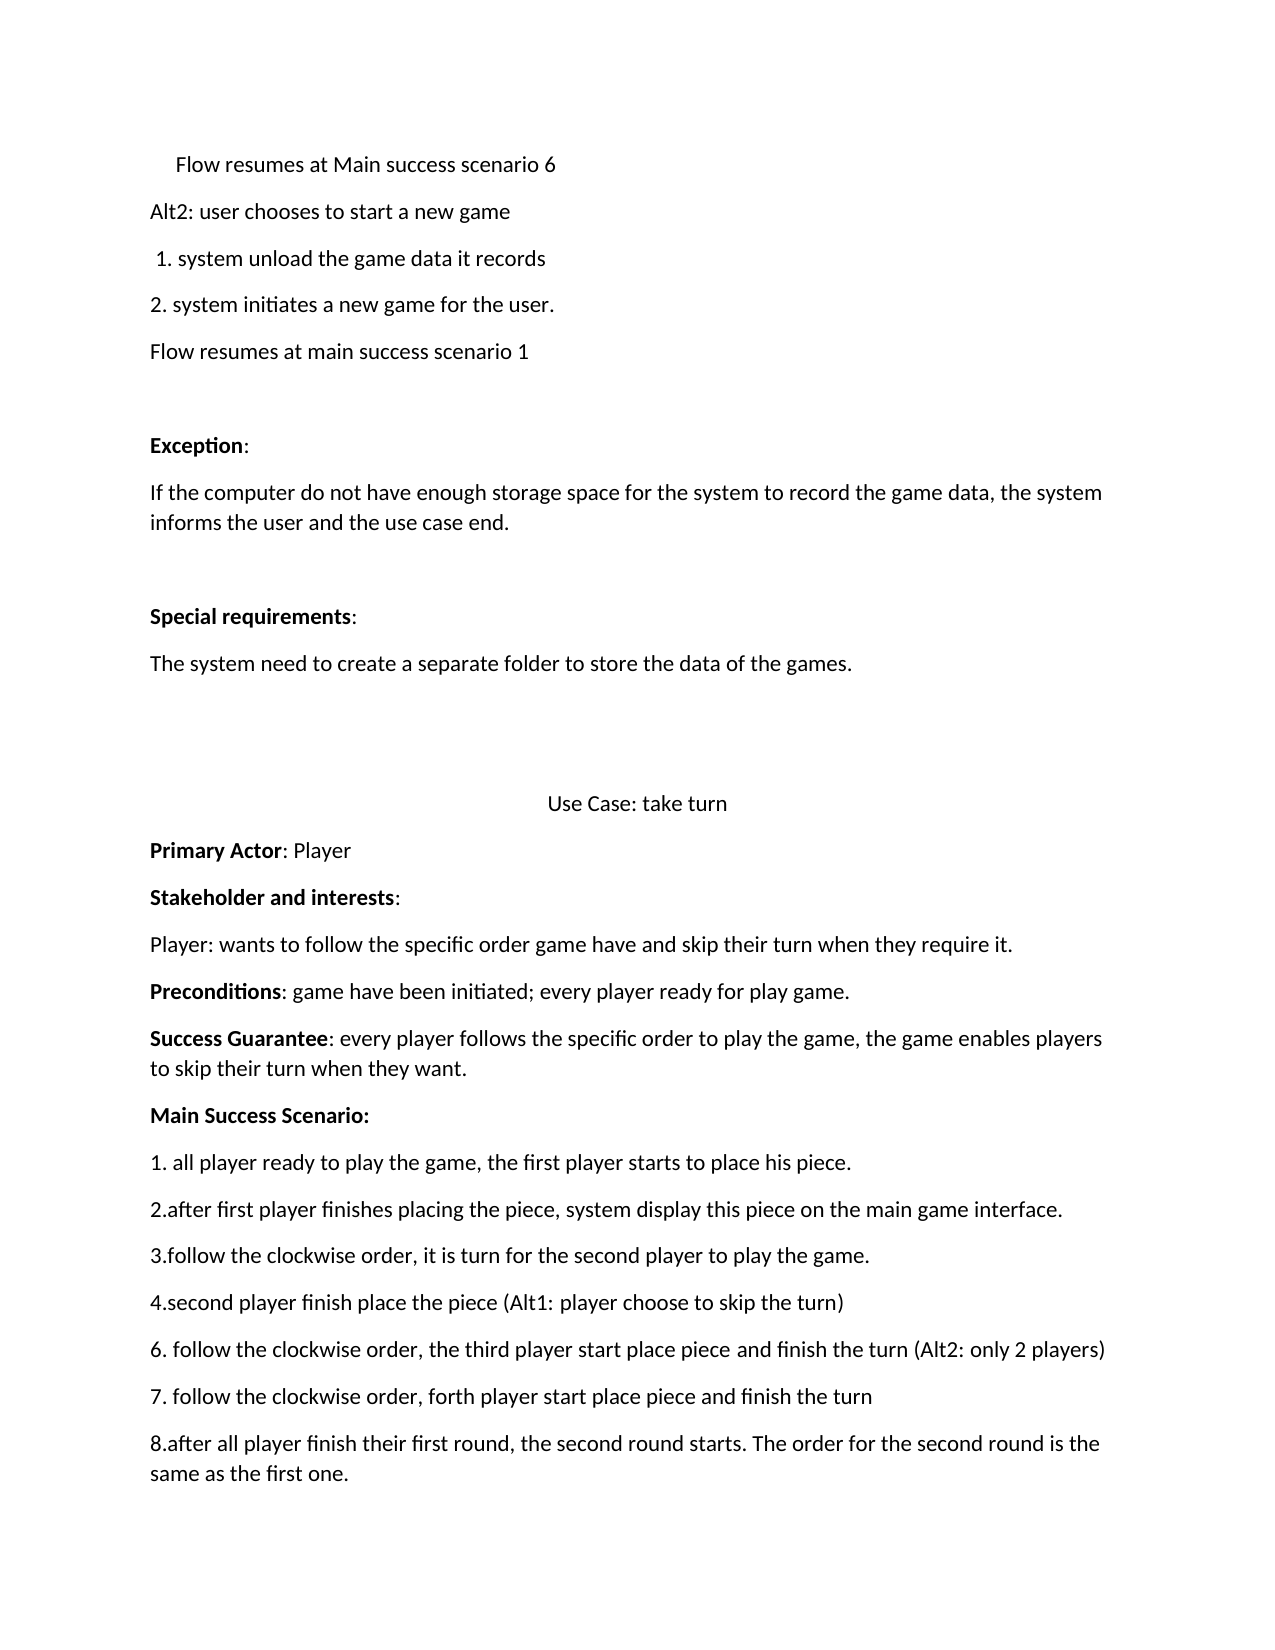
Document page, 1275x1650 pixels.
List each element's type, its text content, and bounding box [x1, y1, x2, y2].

text Alt2: user chooses to start a new game [150, 197, 1125, 225]
text Flow resumes at Main success scenario 6 [150, 150, 1125, 178]
text Player: wants to follow the specific order game have and skip their turn when they require it. [150, 930, 1125, 958]
text 2. system initiates a new game for the user. [150, 291, 1125, 319]
text 1. all player ready to play the game, the first player starts to place his piece. [150, 1148, 1125, 1176]
text Use Case: take turn [150, 789, 1125, 818]
text Success Guarantee: every player follows the specific order to play the game, the game enables players to skip their turn when they want. [150, 1024, 1125, 1082]
text 7. follow the clockwise order, forth player start place piece and finish the turn [150, 1382, 1125, 1410]
text 3.follow the clockwise order, it is turn for the second player to play the game. [150, 1242, 1125, 1270]
text Preconditions: game have been initiated; every player ready for play game. [150, 977, 1125, 1005]
text Main Success Scenario: [150, 1101, 1125, 1129]
text Special requirements: [150, 602, 1125, 630]
text 4.second player finish place the piece (Alt1: player choose to skip the turn) [150, 1288, 1125, 1317]
text Primary Actor: Player [150, 836, 1125, 864]
text Exception: [150, 431, 1125, 459]
text 6. follow the clockwise order, the third player start place piece and finish the turn (Alt2: only 2 players) [150, 1335, 1125, 1363]
text 2.after first player finishes placing the piece, system display this piece on the main game interface. [150, 1195, 1125, 1223]
text Flow resumes at main success scenario 1 [150, 337, 1125, 366]
text The system need to create a separate folder to store the data of the games. [150, 649, 1125, 677]
text If the computer do not have enough storage space for the system to record the game data, the system informs the user and the use case end. [150, 478, 1125, 536]
text 1. system unload the game data it records [150, 244, 1125, 272]
text 8.after all player finish their first round, the second round starts. The order for the second round is the same as the first one. [150, 1429, 1125, 1487]
text Stakeholder and interests: [150, 883, 1125, 911]
